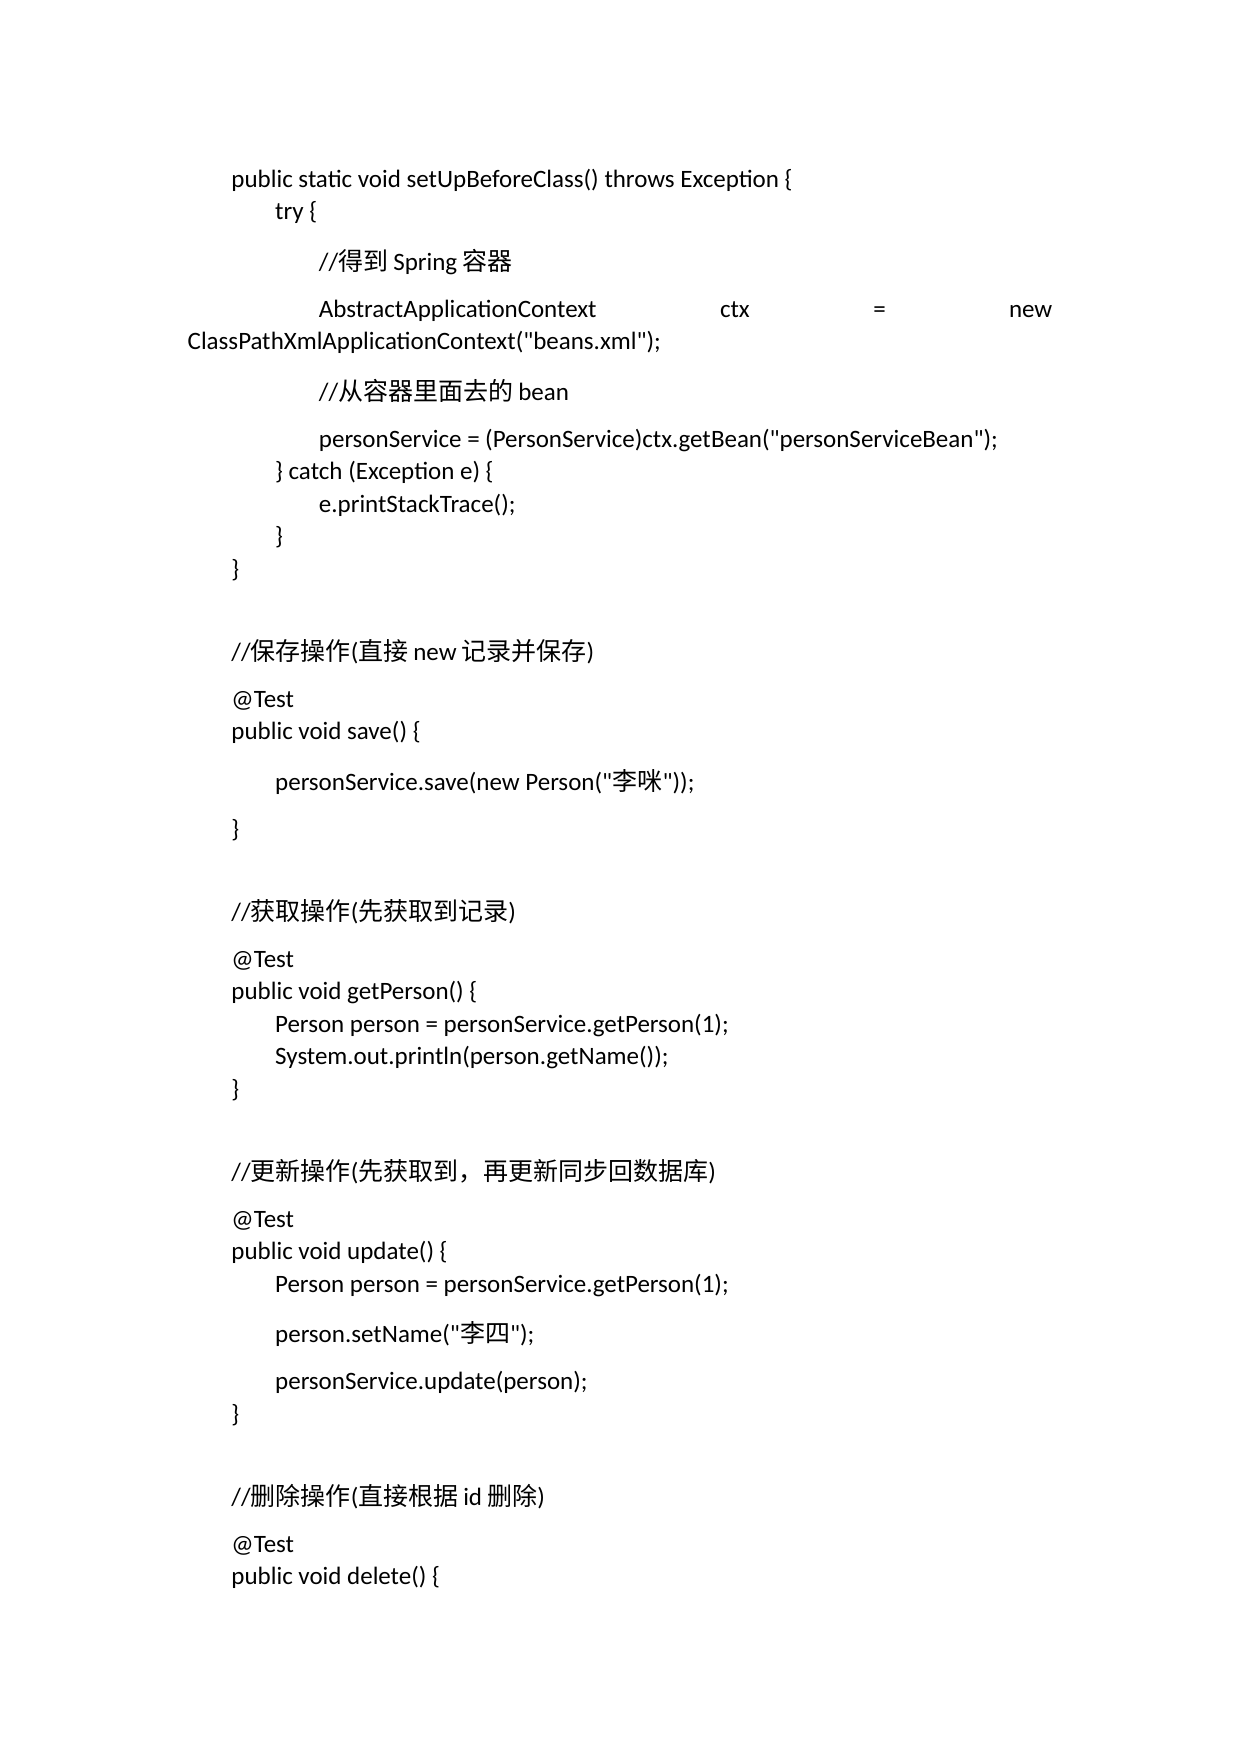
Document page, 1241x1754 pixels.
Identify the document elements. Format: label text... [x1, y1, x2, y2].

text @Test [187, 1202, 1053, 1234]
text e.printStackTrace(); [187, 487, 1053, 519]
text personService.update(person); [187, 1364, 1053, 1397]
text @Test [187, 942, 1053, 974]
text //更新操作(先获取到，再更新同步回数据库) [187, 1137, 1053, 1202]
text public void delete() { [187, 1559, 1053, 1592]
text personService.save(new Person("李咪")); [187, 747, 1053, 812]
text public void save() { [187, 714, 1053, 747]
text //获取操作(先获取到记录) [187, 877, 1053, 942]
text //从容器里面去的bean [187, 357, 1053, 422]
text person.setName("李四"); [187, 1299, 1053, 1364]
text try { [187, 194, 1053, 227]
text System.out.println(person.getName()); [187, 1039, 1053, 1072]
text } catch (Exception e) { [187, 454, 1053, 487]
text //删除操作(直接根据id删除) [187, 1462, 1053, 1527]
text public static void setUpBeforeClass() throws Exception { [187, 162, 1053, 194]
text } [187, 552, 1053, 584]
text @Test [187, 1527, 1053, 1559]
text public void getPerson() { [187, 974, 1053, 1007]
text //得到Spring容器 [187, 227, 1053, 292]
text //保存操作(直接new记录并保存) [187, 617, 1053, 682]
text } [187, 1072, 1053, 1104]
text @Test [187, 682, 1053, 714]
text } [187, 812, 1053, 844]
text Person person = personService.getPerson(1); [187, 1007, 1053, 1039]
text Person person = personService.getPerson(1); [187, 1267, 1053, 1299]
text } [187, 519, 1053, 552]
text public void update() { [187, 1234, 1053, 1267]
text personService = (PersonService)ctx.getBean("personServiceBean"); [187, 422, 1053, 454]
text } [187, 1397, 1053, 1429]
text AbstractApplicationContext ctx = new ClassPathXmlApplicationContext("beans.xml"); [187, 292, 1053, 357]
